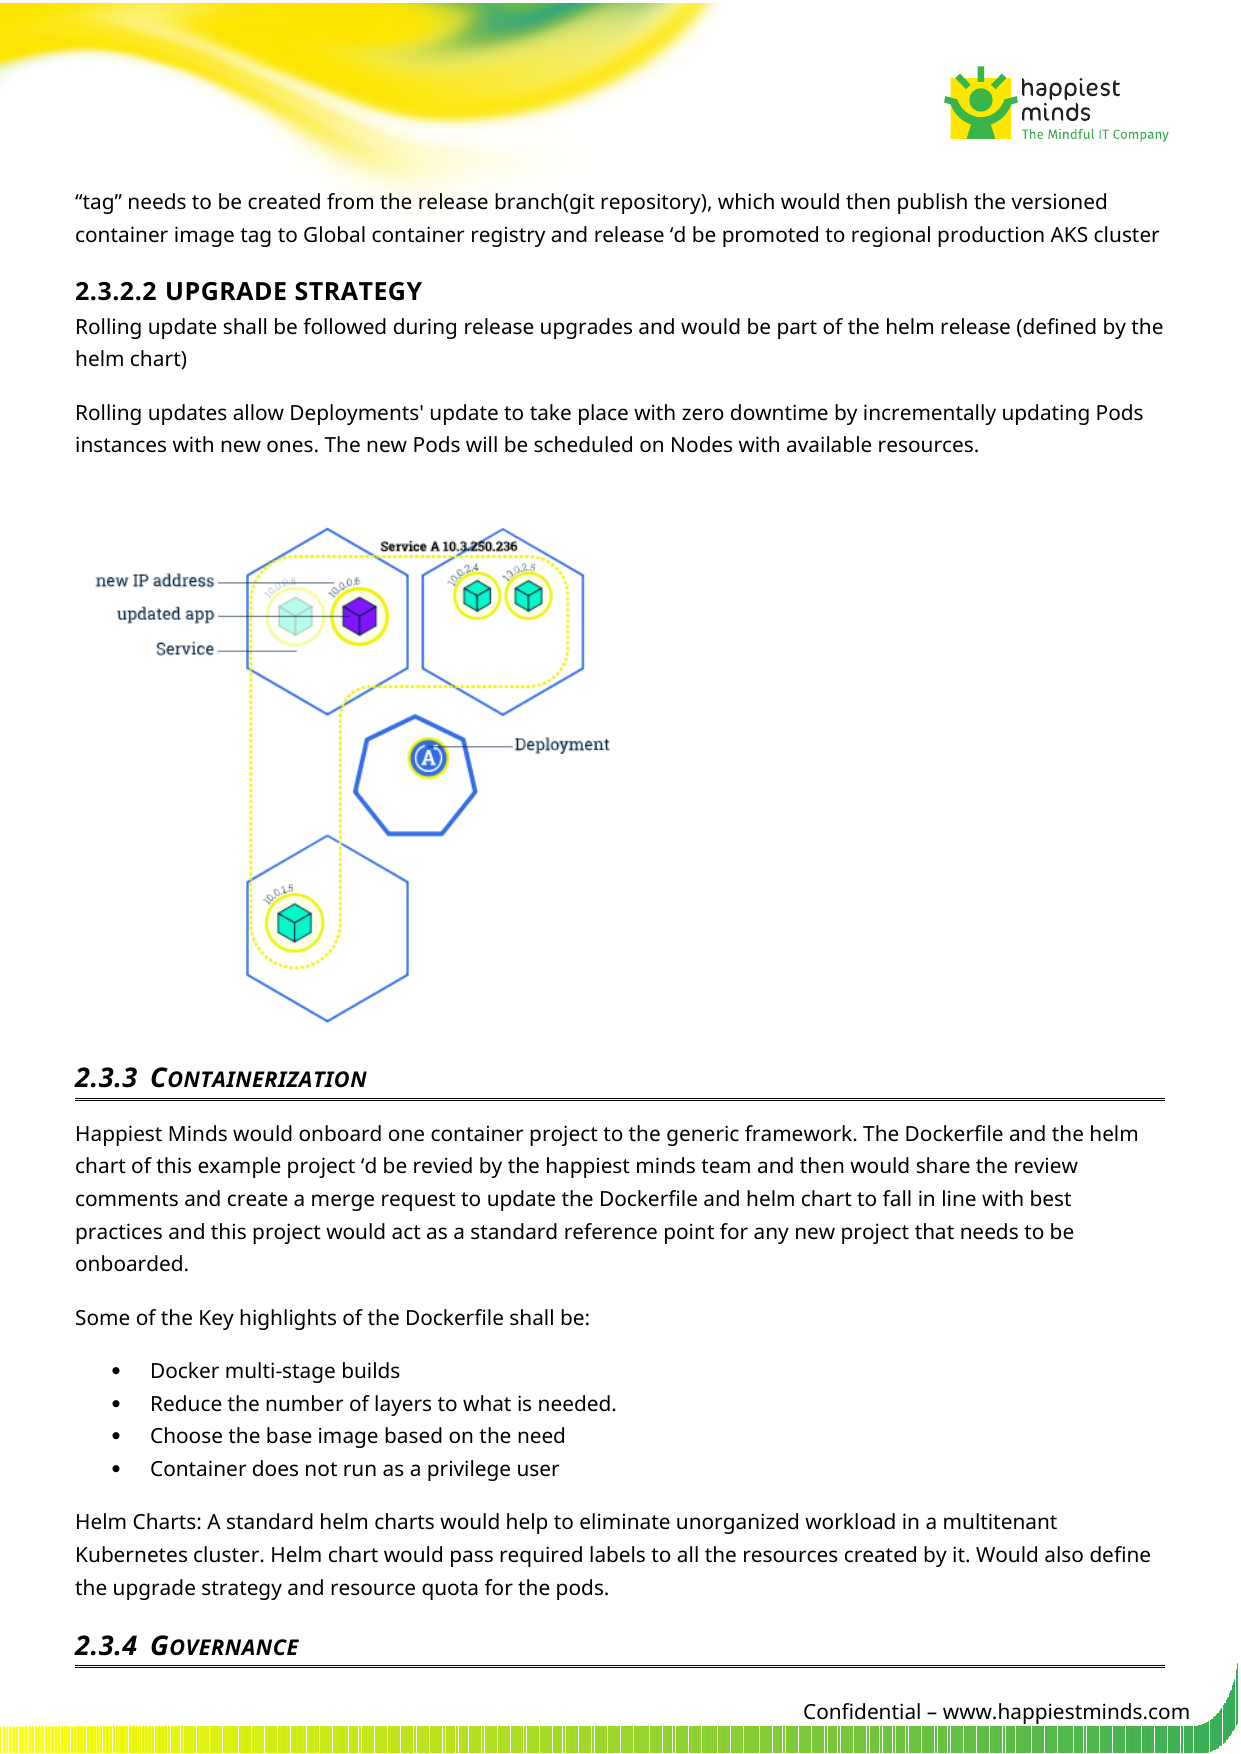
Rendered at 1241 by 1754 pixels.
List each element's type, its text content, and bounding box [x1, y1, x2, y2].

text Helm Charts: A standard helm charts would help to eliminate unorganized workload in a multitenant Kubernetes cluster. Helm chart would pass required labels to all the resources created by it. Would also define the upgrade strategy and resource quota for the pods. [75, 1507, 1165, 1601]
list Docker multi-stage builds [112, 1356, 1165, 1385]
subtitle Governance [75, 1626, 1165, 1665]
text Rolling update shall be followed during release upgrades and would be part of the helm release (defined by the helm chart) [75, 312, 1165, 373]
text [75, 187, 1165, 248]
list Choose the base image based on the need [112, 1421, 1165, 1450]
subtitle UPGRADE STRATEGY [75, 273, 1165, 308]
text Rolling updates allow Deployments' update to take place with zero downtime by incrementally updating Pods instances with new ones. The new Pods will be scheduled on Nodes with available resources. [75, 398, 1165, 459]
list Reduce the number of layers to what is needed. [112, 1389, 1165, 1417]
list Container does not run as a privilege user [112, 1454, 1165, 1482]
text Happiest Minds would onboard one container project to the generic framework. The Dockerfile and the helm chart of this example project ‘d be revied by the happiest minds team and then would share the review comments and create a merge request to update the Dockerfile and helm chart to fall in line with best practices and this project would act as a standard reference point for any new project that needs to be onboarded. [75, 1119, 1165, 1278]
picture [75, 484, 624, 1034]
picture [0, 3, 866, 263]
text Some of the Key highlights of the Dockerfile shall be: [75, 1303, 1165, 1331]
subtitle Containerization [75, 1059, 1165, 1098]
